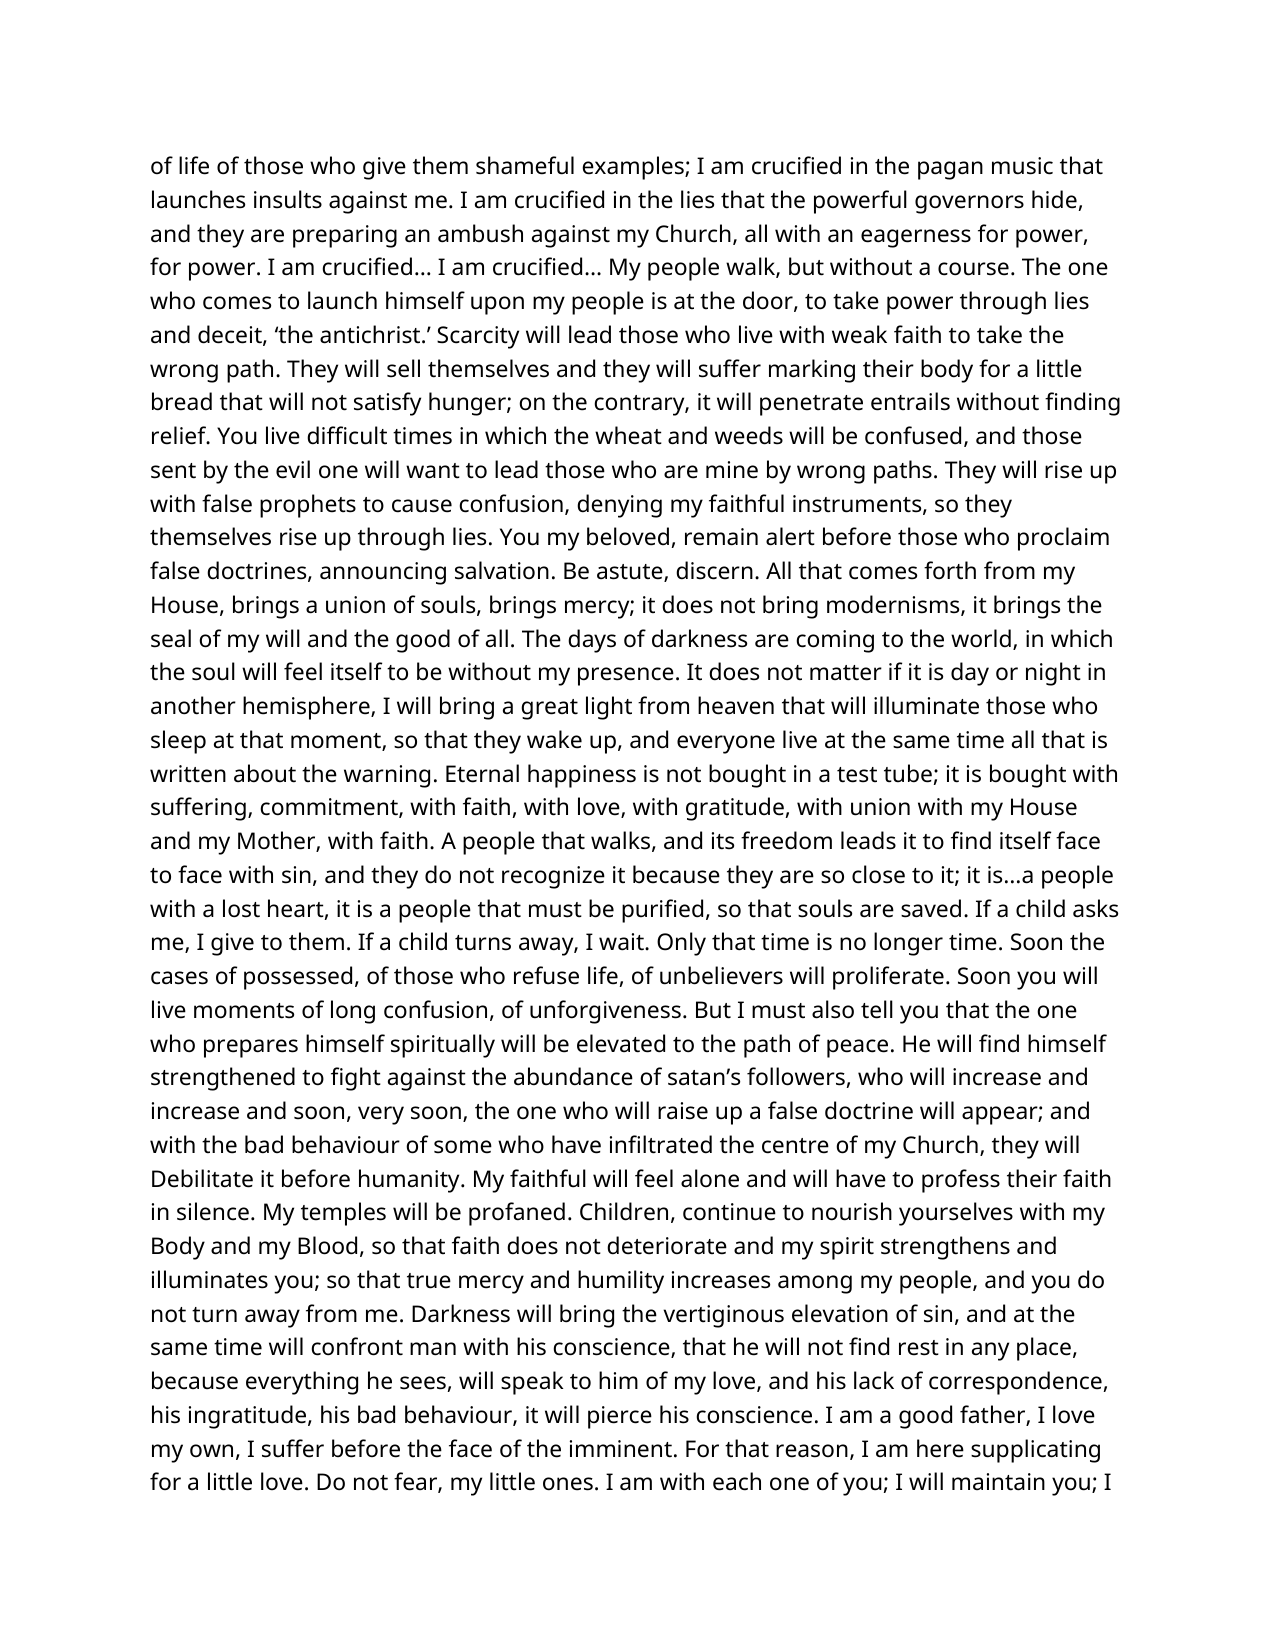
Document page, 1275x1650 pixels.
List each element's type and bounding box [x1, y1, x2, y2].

text [150, 150, 1125, 1497]
